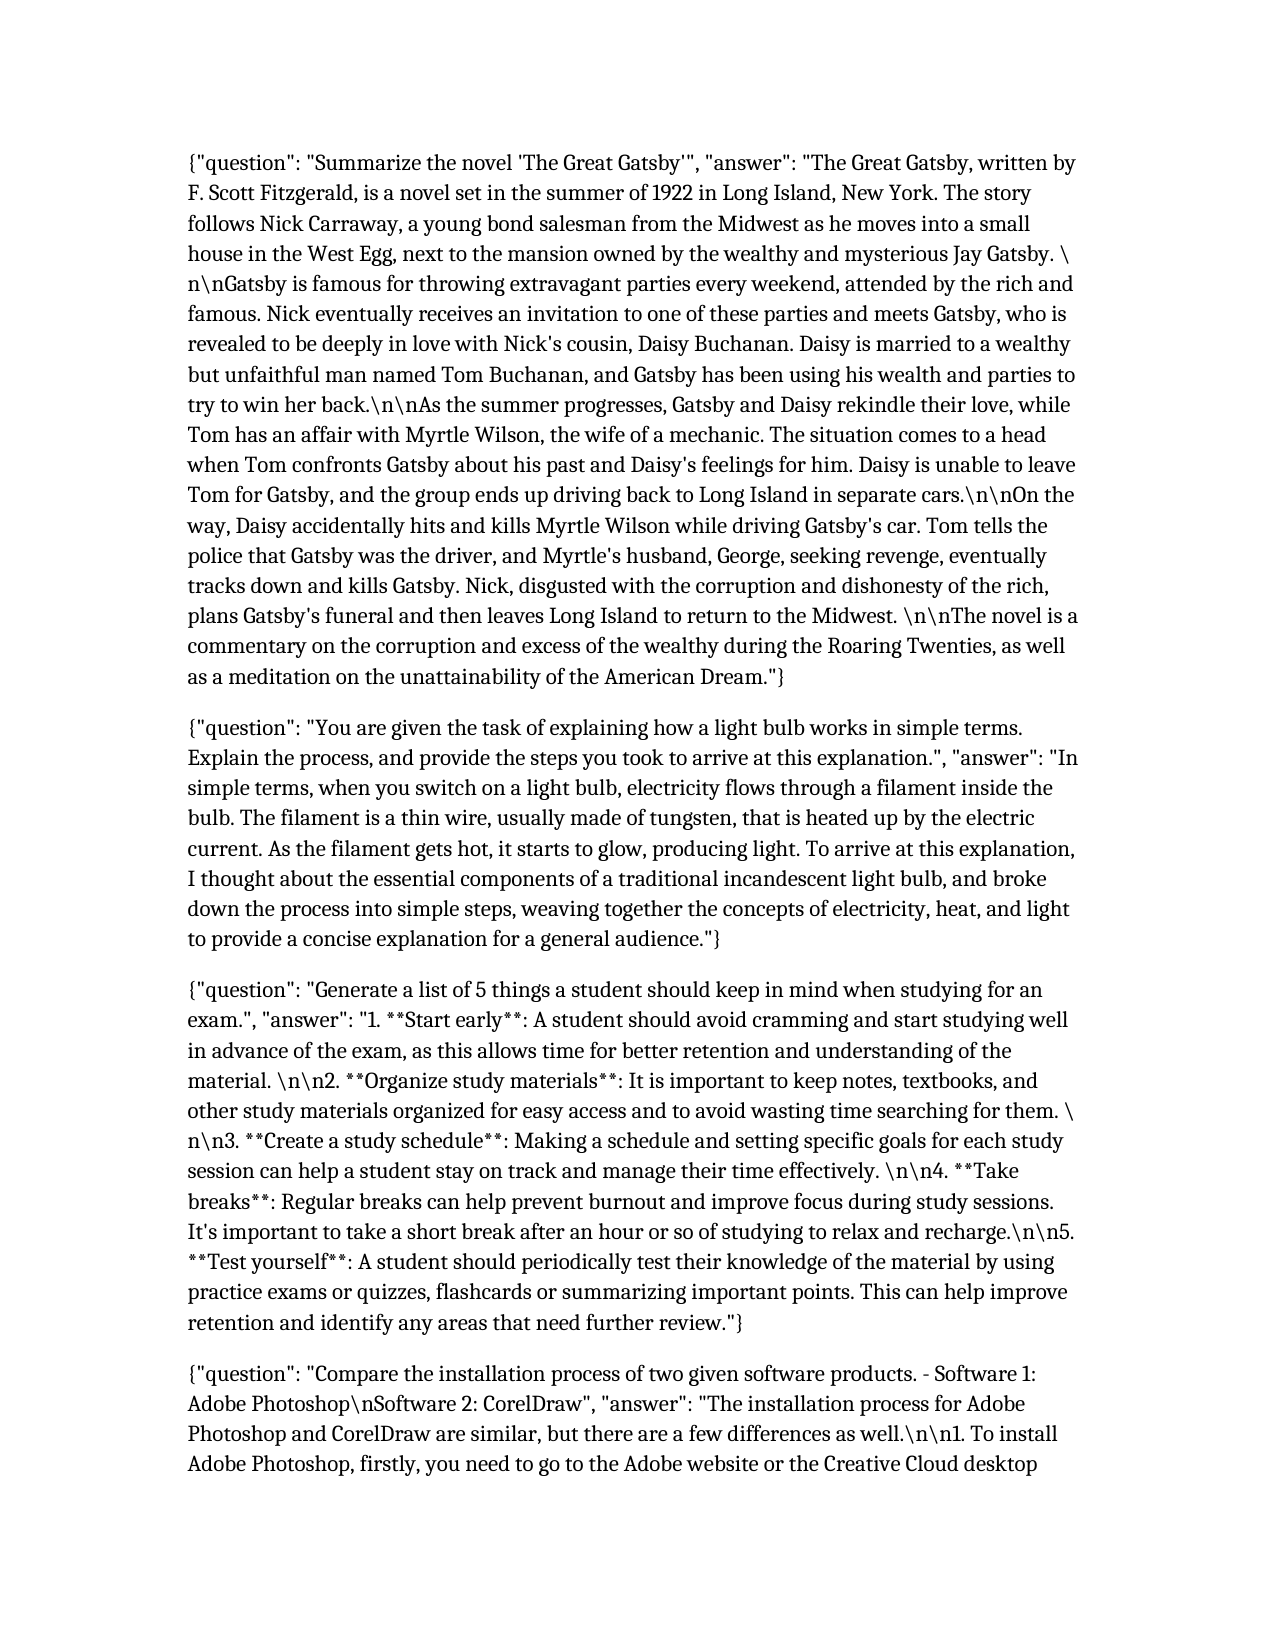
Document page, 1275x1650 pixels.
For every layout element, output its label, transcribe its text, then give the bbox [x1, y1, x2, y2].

text {"question": "Generate a list of 5 things a student should keep in mind when studying for an exam.", "answer": "1. **Start early**: A student should avoid cramming and start studying well in advance of the exam, as this allows time for better retention and understanding of the material. \n\n2. **Organize study materials**: It is important to keep notes, textbooks, and other study materials organized for easy access and to avoid wasting time searching for them. \n\n3. **Create a study schedule**: Making a schedule and setting specific goals for each study session can help a student stay on track and manage their time effectively. \n\n4. **Take breaks**: Regular breaks can help prevent burnout and improve focus during study sessions. It's important to take a short break after an hour or so of studying to relax and recharge.\n\n5. **Test yourself**: A student should periodically test their knowledge of the material by using practice exams or quizzes, flashcards or summarizing important points. This can help improve retention and identify any areas that need further review."} [187, 977, 1087, 1336]
text {"question": "Summarize the novel 'The Great Gatsby'", "answer": "The Great Gatsby, written by F. Scott Fitzgerald, is a novel set in the summer of 1922 in Long Island, New York. The story follows Nick Carraway, a young bond salesman from the Midwest as he moves into a small house in the West Egg, next to the mansion owned by the wealthy and mysterious Jay Gatsby. \n\nGatsby is famous for throwing extravagant parties every weekend, attended by the rich and famous. Nick eventually receives an invitation to one of these parties and meets Gatsby, who is revealed to be deeply in love with Nick's cousin, Daisy Buchanan. Daisy is married to a wealthy but unfaithful man named Tom Buchanan, and Gatsby has been using his wealth and parties to try to win her back.\n\nAs the summer progresses, Gatsby and Daisy rekindle their love, while Tom has an affair with Myrtle Wilson, the wife of a mechanic. The situation comes to a head when Tom confronts Gatsby about his past and Daisy's feelings for him. Daisy is unable to leave Tom for Gatsby, and the group ends up driving back to Long Island in separate cars.\n\nOn the way, Daisy accidentally hits and kills Myrtle Wilson while driving Gatsby's car. Tom tells the police that Gatsby was the driver, and Myrtle's husband, George, seeking revenge, eventually tracks down and kills Gatsby. Nick, disgusted with the corruption and dishonesty of the rich, plans Gatsby's funeral and then leaves Long Island to return to the Midwest. \n\nThe novel is a commentary on the corruption and excess of the wealthy during the Roaring Twenties, as well as a meditation on the unattainability of the American Dream."} [187, 150, 1087, 690]
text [187, 1360, 1087, 1477]
text {"question": "You are given the task of explaining how a light bulb works in simple terms. Explain the process, and provide the steps you took to arrive at this explanation.", "answer": "In simple terms, when you switch on a light bulb, electricity flows through a filament inside the bulb. The filament is a thin wire, usually made of tungsten, that is heated up by the electric current. As the filament gets hot, it starts to glow, producing light. To arrive at this explanation, I thought about the essential components of a traditional incandescent light bulb, and broke down the process into simple steps, weaving together the concepts of electricity, heat, and light to provide a concise explanation for a general audience."} [187, 714, 1087, 952]
